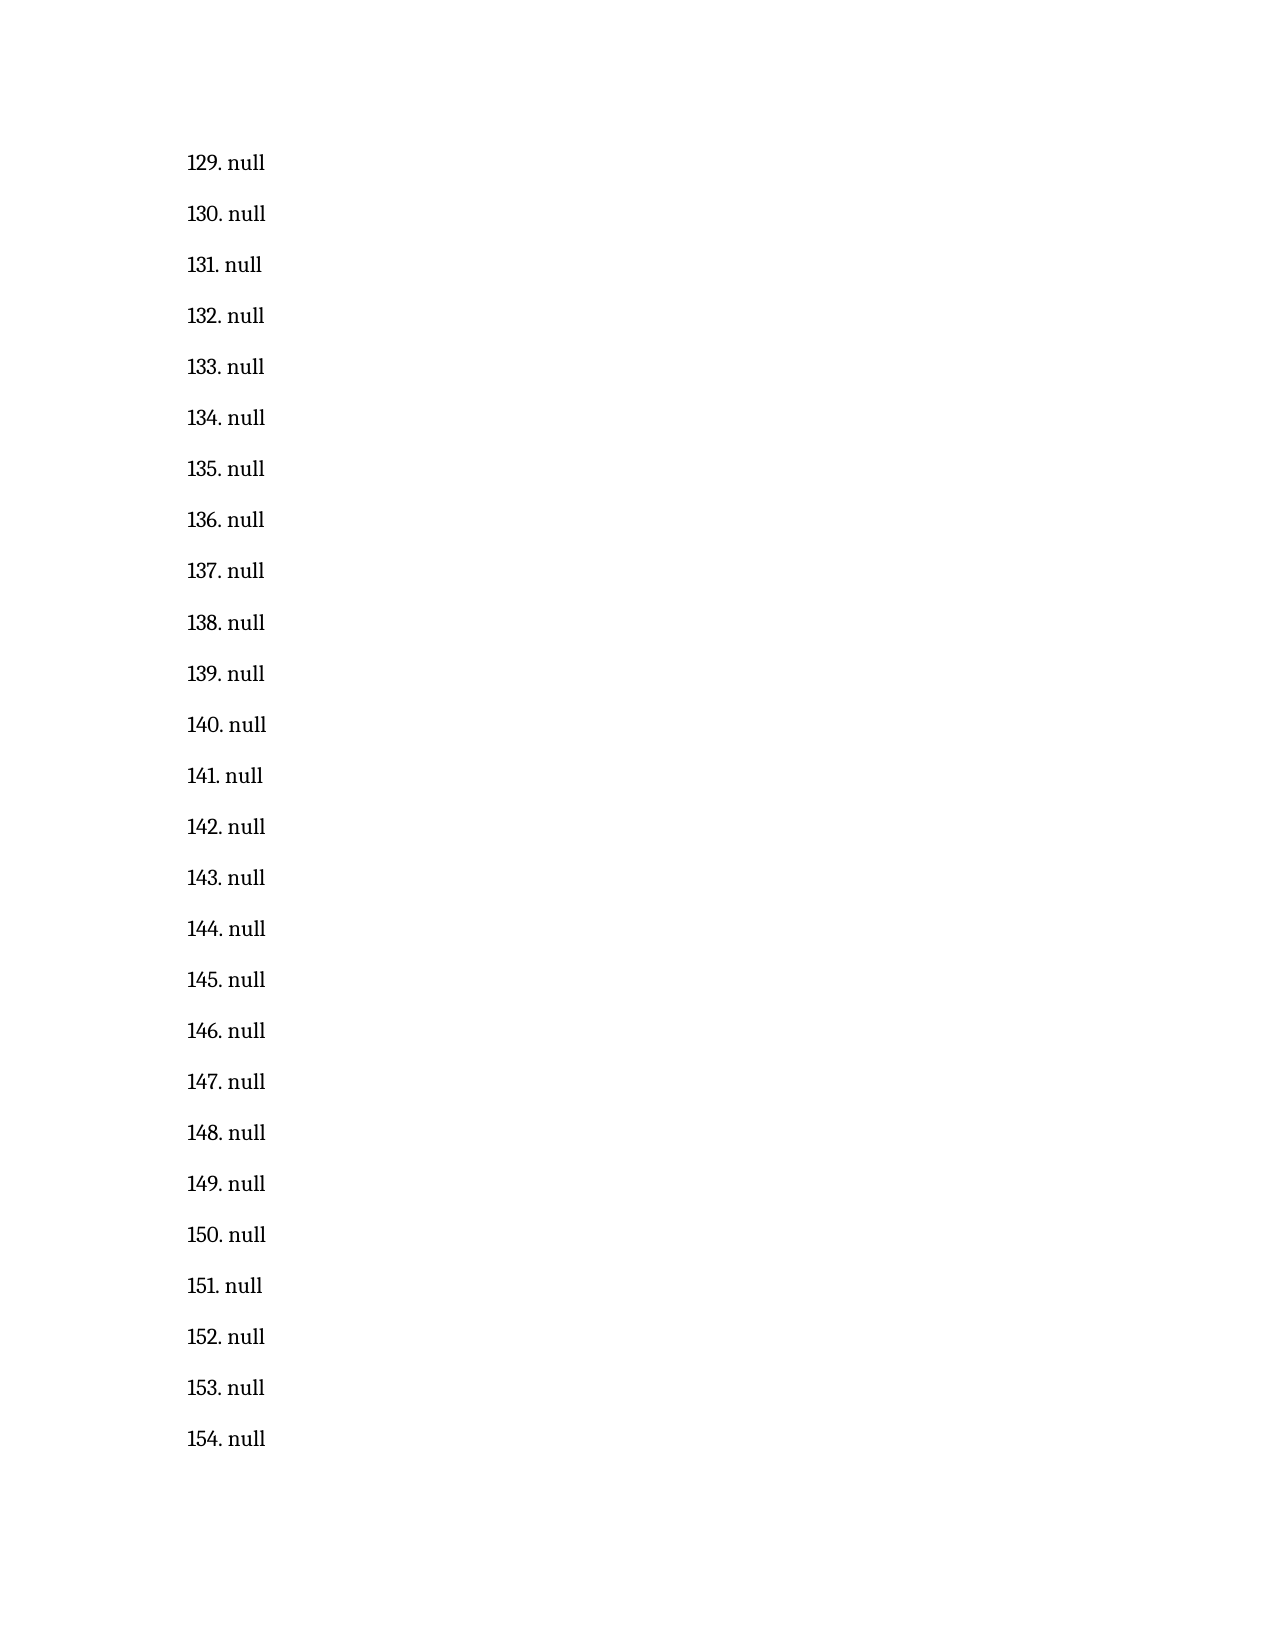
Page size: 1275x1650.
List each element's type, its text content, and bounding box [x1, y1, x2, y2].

text 141. null [187, 762, 1087, 789]
text 139. null [187, 660, 1087, 687]
text 151. null [187, 1273, 1087, 1299]
text 140. null [187, 711, 1087, 738]
text 144. null [187, 916, 1087, 942]
text 147. null [187, 1069, 1087, 1095]
text 149. null [187, 1171, 1087, 1197]
text 131. null [187, 252, 1087, 278]
text 135. null [187, 456, 1087, 483]
text 146. null [187, 1018, 1087, 1044]
text 129. null [187, 150, 1087, 176]
text 130. null [187, 201, 1087, 227]
text 133. null [187, 354, 1087, 381]
text 137. null [187, 558, 1087, 585]
text 143. null [187, 864, 1087, 891]
text 145. null [187, 967, 1087, 993]
text 132. null [187, 303, 1087, 329]
text 154. null [187, 1426, 1087, 1452]
text 150. null [187, 1222, 1087, 1248]
text 142. null [187, 813, 1087, 840]
text 152. null [187, 1324, 1087, 1350]
text 138. null [187, 609, 1087, 636]
text 153. null [187, 1375, 1087, 1401]
text 136. null [187, 507, 1087, 534]
text 148. null [187, 1120, 1087, 1146]
text 134. null [187, 405, 1087, 432]
